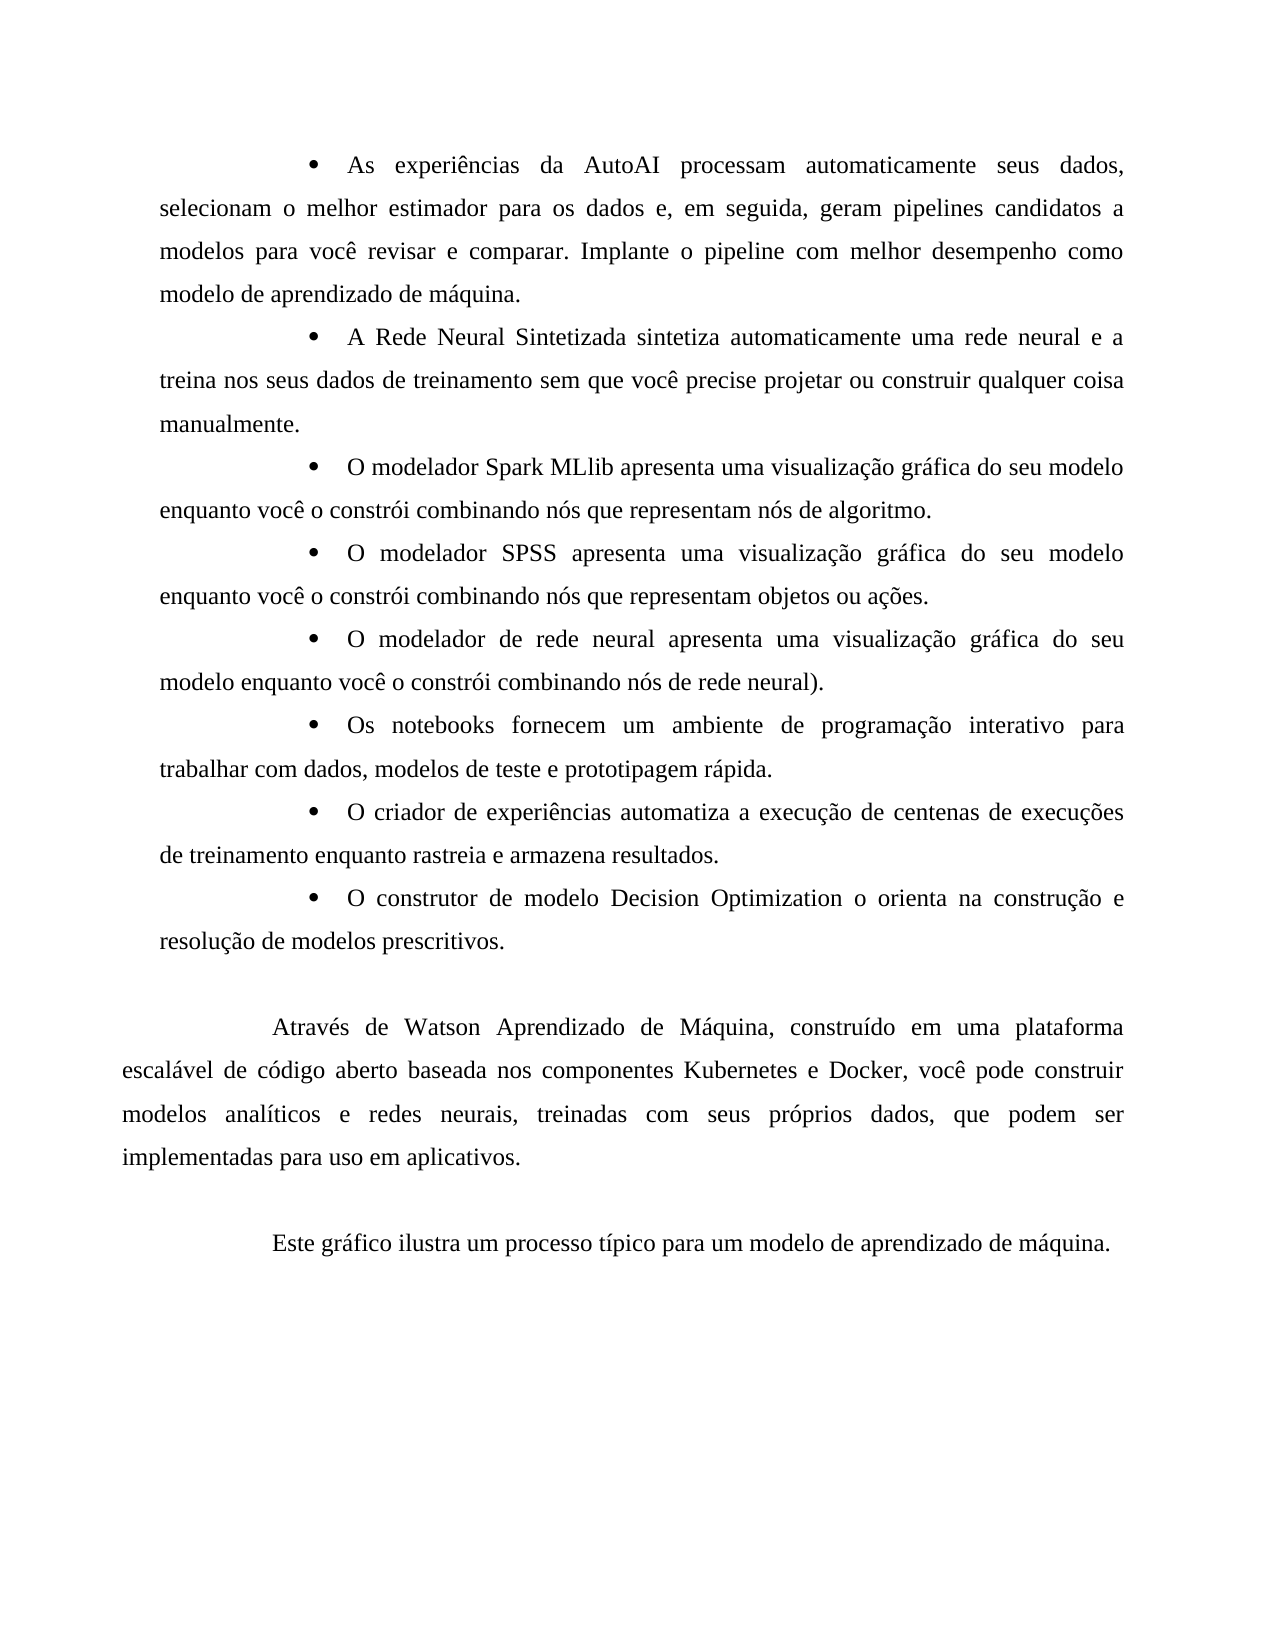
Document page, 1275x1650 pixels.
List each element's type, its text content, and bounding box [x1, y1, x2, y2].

list A Rede Neural Sintetizada sintetiza automaticamente uma rede neural e a treina nos seus dados de treinamento sem que você precise projetar ou construir qualquer coisa manualmente. [159, 322, 1125, 437]
list O criador de experiências automatiza a execução de centenas de execuções de treinamento enquanto rastreia e armazena resultados. [159, 797, 1125, 869]
list As experiências da AutoAI processam automaticamente seus dados, selecionam o melhor estimador para os dados e, em seguida, geram pipelines candidatos a modelos para você revisar e comparar. Implante o pipeline com melhor desempenho como modelo de aprendizado de máquina. [159, 150, 1125, 308]
list O modelador Spark MLlib apresenta uma visualização gráfica do seu modelo enquanto você o constrói combinando nós que representam nós de algoritmo. [159, 452, 1125, 524]
text Este gráfico ilustra um processo típico para um modelo de aprendizado de máquina. [122, 1228, 1125, 1257]
list Os notebooks fornecem um ambiente de programação interativo para trabalhar com dados, modelos de teste e prototipagem rápida. [159, 711, 1125, 782]
list O modelador SPSS apresenta uma visualização gráfica do seu modelo enquanto você o constrói combinando nós que representam objetos ou ações. [159, 538, 1125, 610]
list O modelador de rede neural apresenta uma visualização gráfica do seu modelo enquanto você o constrói combinando nós de rede neural). [159, 624, 1125, 696]
list O construtor de modelo Decision Optimization o orienta na construção e resolução de modelos prescritivos. [159, 883, 1125, 955]
text Através de Watson Aprendizado de Máquina, construído em uma plataforma escalável de código aberto baseada nos componentes Kubernetes e Docker, você pode construir modelos analíticos e redes neurais, treinadas com seus próprios dados, que podem ser implementadas para uso em aplicativos. [122, 1012, 1125, 1171]
